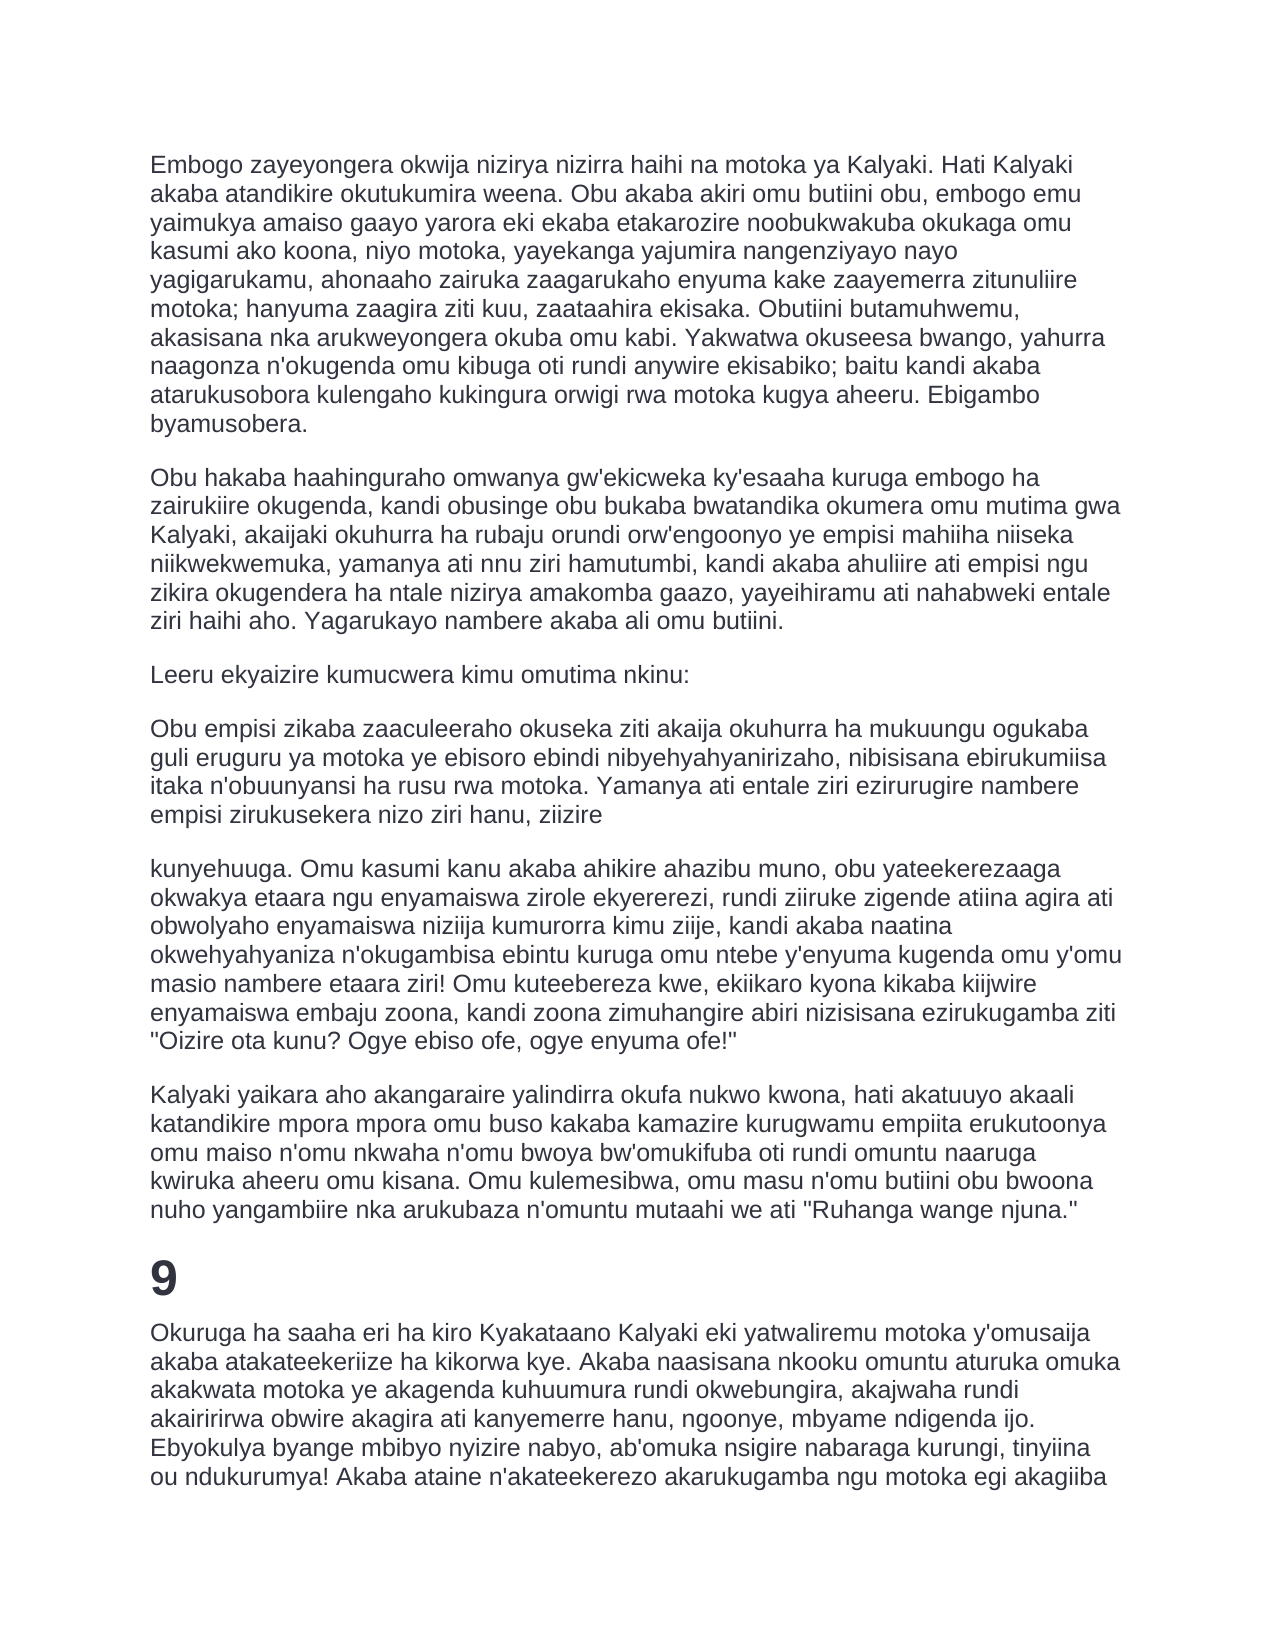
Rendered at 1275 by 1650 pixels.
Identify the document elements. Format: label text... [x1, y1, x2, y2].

text Kalyaki yaikara aho akangaraire yalindirra okufa nukwo kwona, hati akatuuyo akaali katandikire mpora mpora omu buso kakaba kamazire kurugwamu empiita erukutoonya omu maiso n'omu nkwaha n'omu bwoya bw'omukifuba oti rundi omuntu naaruga kwiruka aheeru omu kisana. Omu kulemesibwa, omu masu n'omu butiini obu bwoona nuho yangambiire nka arukubaza n'omuntu mutaahi we ati "Ruhanga wange njuna." [150, 1080, 1125, 1224]
text Embogo zayeyongera okwija nizirya nizirra haihi na motoka ya Kalyaki. Hati Kalyaki akaba atandikire okutukumira weena. Obu akaba akiri omu butiini obu, embogo emu yaimukya amaiso gaayo yarora eki ekaba etakarozire noobukwakuba okukaga omu kasumi ako koona, niyo motoka, yayekanga yajumira nangenziyayo nayo yagigarukamu, ahonaaho zairuka zaagarukaho enyuma kake zaayemerra zitunuliire motoka; hanyuma zaagira ziti kuu, zaataahira ekisaka. Obutiini butamuhwemu, akasisana nka arukweyongera okuba omu kabi. Yakwatwa okuseesa bwango, yahurra naagonza n'okugenda omu kibuga oti rundi anywire ekisabiko; baitu kandi akaba atarukusobora kulengaho kukingura orwigi rwa motoka kugya aheeru. Ebigambo byamusobera. [150, 150, 1125, 437]
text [150, 1318, 1125, 1490]
text Obu empisi zikaba zaaculeeraho okuseka ziti akaija okuhurra ha mukuungu ogukaba guli eruguru ya motoka ye ebisoro ebindi nibyehyahyanirizaho, nibisisana ebirukumiisa itaka n'obuunyansi ha rusu rwa motoka. Yamanya ati entale ziri ezirurugire nambere empisi zirukusekera nizo ziri hanu, ziizire [150, 714, 1125, 829]
text kunyehuuga. Omu kasumi kanu akaba ahikire ahazibu muno, obu yateekerezaaga okwakya etaara ngu enyamaiswa zirole ekyererezi, rundi ziiruke zigende atiina agira ati obwolyaho enyamaiswa niziija kumurorra kimu ziije, kandi akaba naatina okwehyahyaniza n'okugambisa ebintu kuruga omu ntebe y'enyuma kugenda omu y'omu masio nambere etaara ziri! Omu kuteebereza kwe, ekiikaro kyona kikaba kiijwire enyamaiswa embaju zoona, kandi zoona zimuhangire abiri nizisisana ezirukugamba ziti "Oizire ota kunu? Ogye ebiso ofe, ogye enyuma ofe!" [150, 854, 1125, 1055]
text Obu hakaba haahinguraho omwanya gw'ekicweka ky'esaaha kuruga embogo ha zairukiire okugenda, kandi obusinge obu bukaba bwatandika okumera omu mutima gwa Kalyaki, akaijaki okuhurra ha rubaju orundi orw'engoonyo ye empisi mahiiha niiseka niikwekwemuka, yamanya ati nnu ziri hamutumbi, kandi akaba ahuliire ati empisi ngu zikira okugendera ha ntale nizirya amakomba gaazo, yayeihiramu ati nahabweki entale ziri haihi aho. Yagarukayo nambere akaba ali omu butiini. [150, 462, 1125, 635]
text Leeru ekyaizire kumucwera kimu omutima nkinu: [150, 660, 1125, 689]
subtitle 9 [150, 1249, 1125, 1306]
